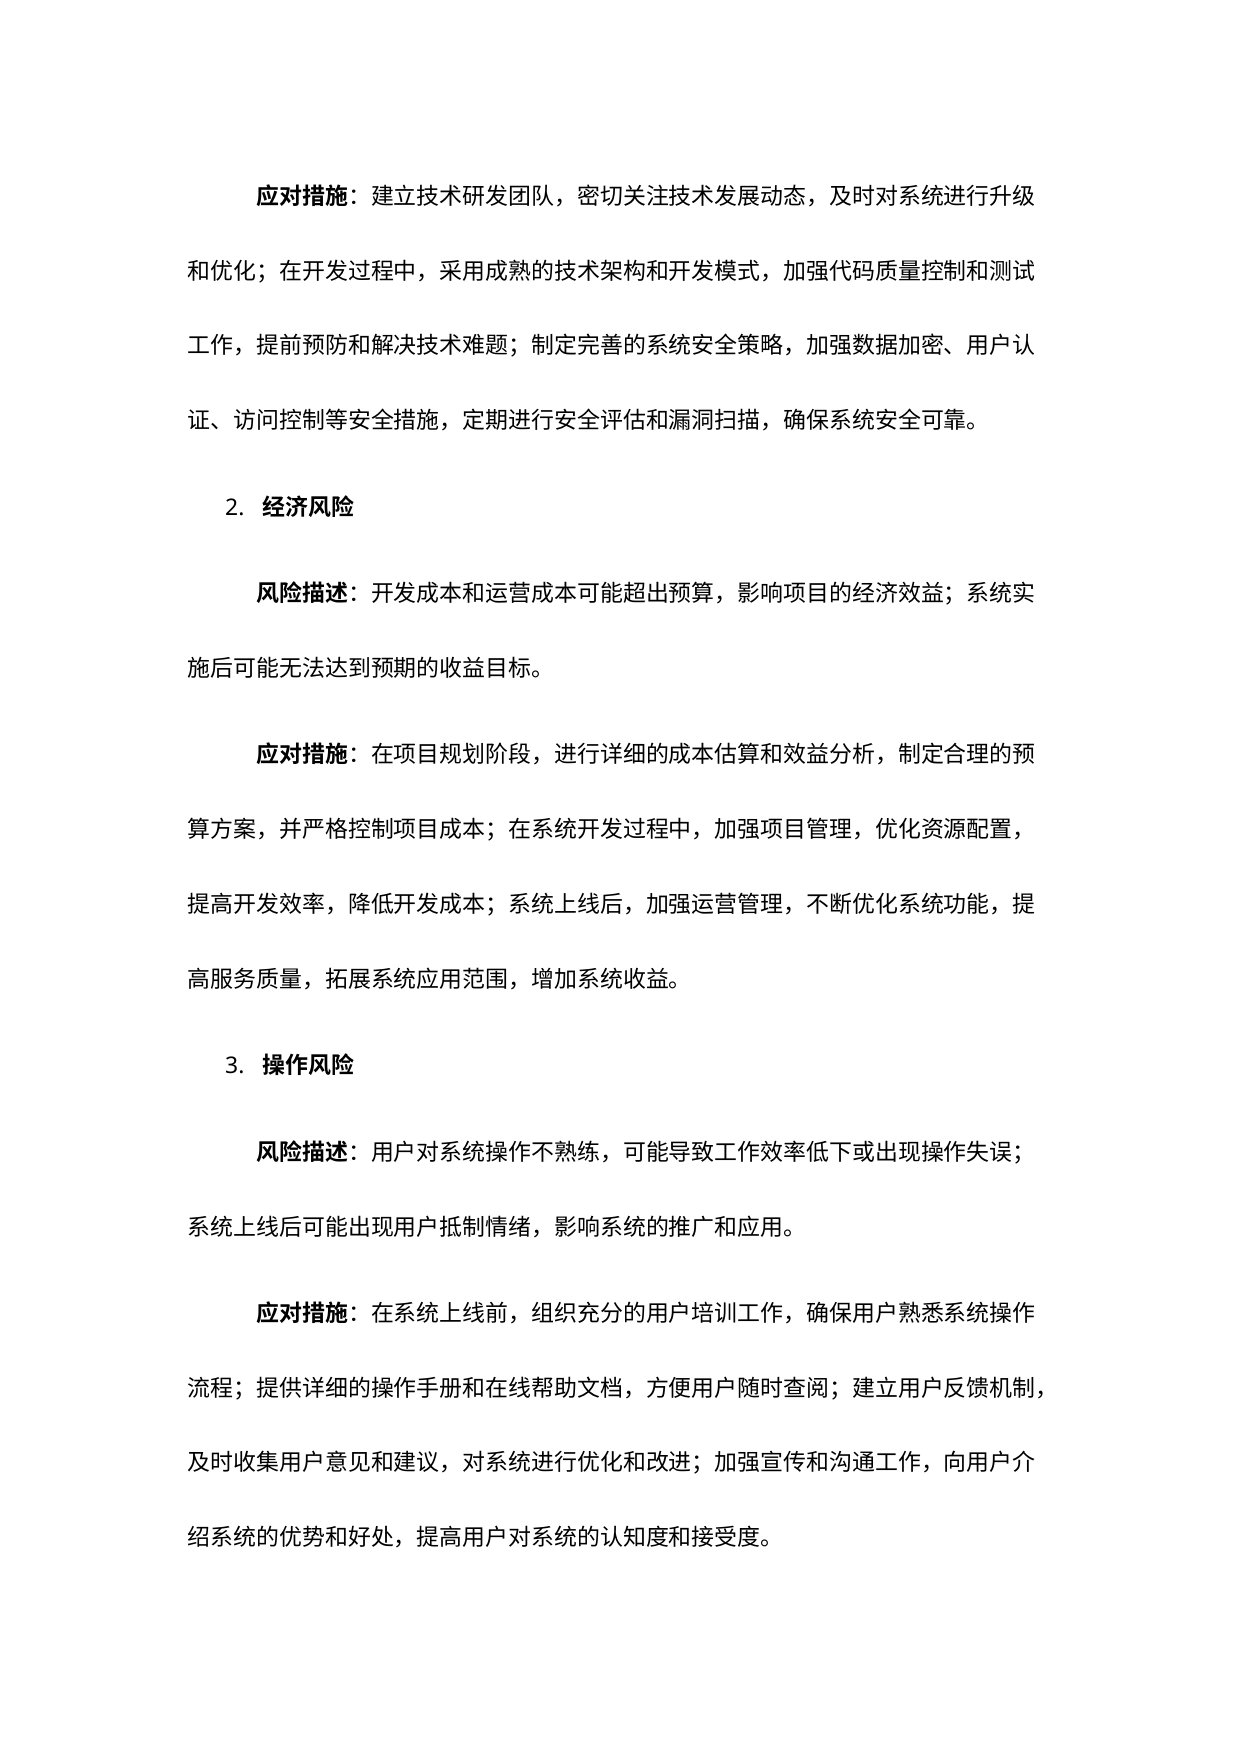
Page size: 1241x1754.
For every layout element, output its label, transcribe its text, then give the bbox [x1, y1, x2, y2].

list 经济风险 [225, 473, 1053, 538]
text 应对措施：建立技术研发团队，密切关注技术发展动态，及时对系统进行升级和优化；在开发过程中，采用成熟的技术架构和开发模式，加强代码质量控制和测试工作，提前预防和解决技术难题；制定完善的系统安全策略，加强数据加密、用户认证、访问控制等安全措施，定期进行安全评估和漏洞扫描，确保系统安全可靠。 [187, 162, 1053, 451]
text 应对措施：在项目规划阶段，进行详细的成本估算和效益分析，制定合理的预算方案，并严格控制项目成本；在系统开发过程中，加强项目管理，优化资源配置，提高开发效率，降低开发成本；系统上线后，加强运营管理，不断优化系统功能，提高服务质量，拓展系统应用范围，增加系统收益。 [187, 721, 1053, 1009]
text 应对措施：在系统上线前，组织充分的用户培训工作，确保用户熟悉系统操作流程；提供详细的操作手册和在线帮助文档，方便用户随时查阅；建立用户反馈机制，及时收集用户意见和建议，对系统进行优化和改进；加强宣传和沟通工作，向用户介绍系统的优势和好处，提高用户对系统的认知度和接受度。 [187, 1279, 1053, 1568]
list 操作风险 [225, 1031, 1053, 1096]
text 风险描述：用户对系统操作不熟练，可能导致工作效率低下或出现操作失误；系统上线后可能出现用户抵制情绪，影响系统的推广和应用。 [187, 1118, 1053, 1257]
text 风险描述：开发成本和运营成本可能超出预算，影响项目的经济效益；系统实施后可能无法达到预期的收益目标。 [187, 559, 1053, 699]
